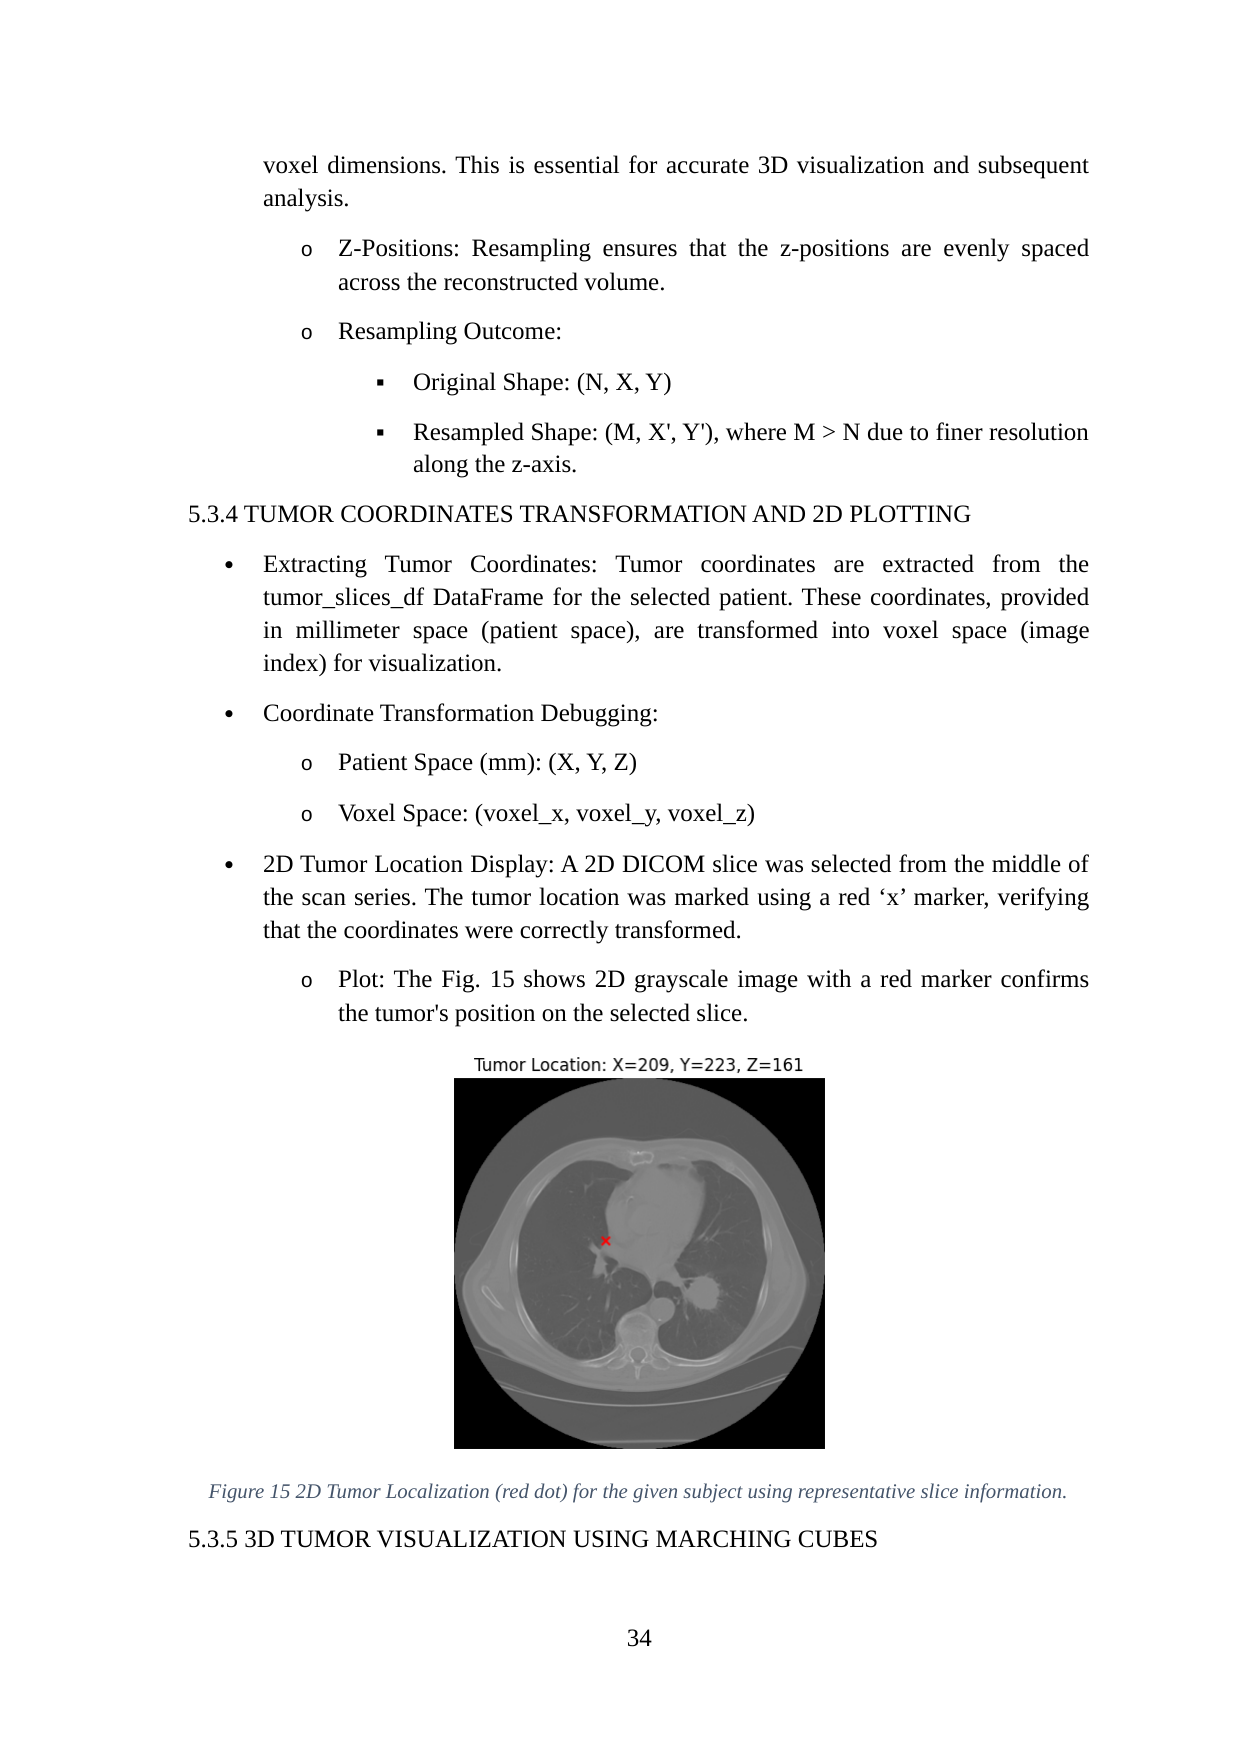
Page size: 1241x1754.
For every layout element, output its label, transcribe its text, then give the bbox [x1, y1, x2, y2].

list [225, 150, 1090, 212]
subtitle 5.3.5 3D TUMOR VISUALIZATION USING MARCHING CUBES [188, 1524, 1090, 1553]
list Voxel Space: (voxel_x, voxel_y, voxel_z) [300, 798, 1090, 828]
list Extracting Tumor Coordinates: Tumor coordinates are extracted from the tumor_slices_df DataFrame for the selected patient. These coordinates, provided in millimeter space (patient space), are transformed into voxel space (image index) for visualization. [225, 549, 1090, 677]
text Figure 15 2D Tumor Localization (red dot) for the given subject using representative slice information. [188, 1479, 1090, 1503]
picture [444, 1047, 834, 1459]
list Original Shape: (N, X, Y) [375, 367, 1090, 396]
list Resampling Outcome: [300, 316, 1090, 346]
list Resampled Shape: (M, X', Y'), where M > N due to finer resolution along the z-axis. [375, 417, 1090, 478]
list Z-Positions: Resampling ensures that the z-positions are evenly spaced across the reconstructed volume. [300, 233, 1090, 295]
subtitle 5.3.4 TUMOR COORDINATES TRANSFORMATION AND 2D PLOTTING [188, 499, 1090, 528]
list Coordinate Transformation Debugging: [225, 698, 1090, 726]
list 2D Tumor Location Display: A 2D DICOM slice was selected from the middle of the scan series. The tumor location was marked using a red ‘x’ marker, verifying that the coordinates were correctly transformed. [225, 849, 1090, 943]
list Plot: The Fig. 15 shows 2D grayscale image with a red marker confirms the tumor's position on the selected slice. [300, 964, 1090, 1027]
list Patient Space (mm): (X, Y, Z) [300, 747, 1090, 777]
